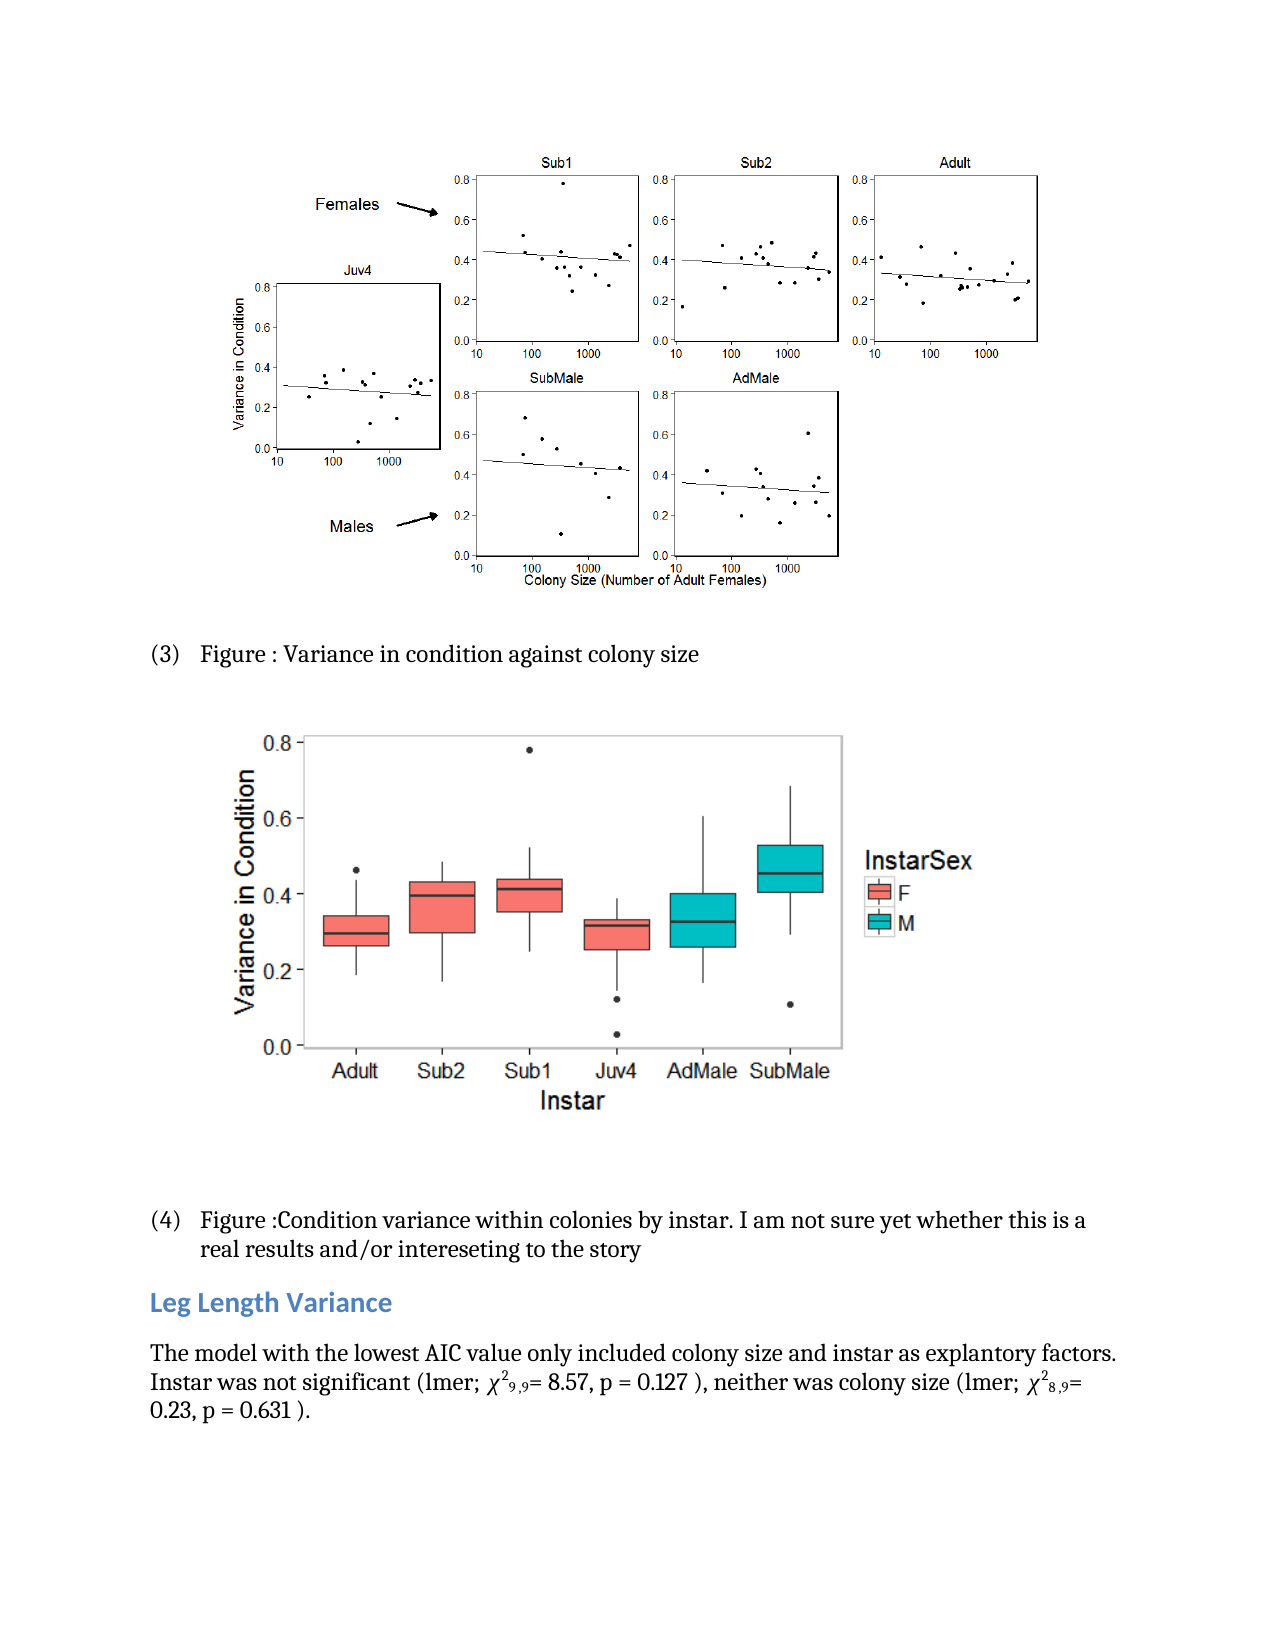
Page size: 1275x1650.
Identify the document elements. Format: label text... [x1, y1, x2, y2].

subtitle Leg Length Variance [150, 1284, 1125, 1320]
list Figure : Variance in condition against colony size [150, 640, 1125, 669]
picture [168, 150, 1044, 622]
text The model with the lowest AIC value only included colony size and instar as explantory factors. Instar was not significant (lmer; 29 ,9= 8.57, p = 0.127 ), neither was colony size (lmer; 28 ,9= 0.23, p = 0.631 ). [150, 1339, 1125, 1425]
list Figure :Condition variance within colonies by instar. I am not sure yet whether this is a real results and/or intereseting to the story [150, 1206, 1125, 1264]
picture [168, 687, 1044, 1188]
